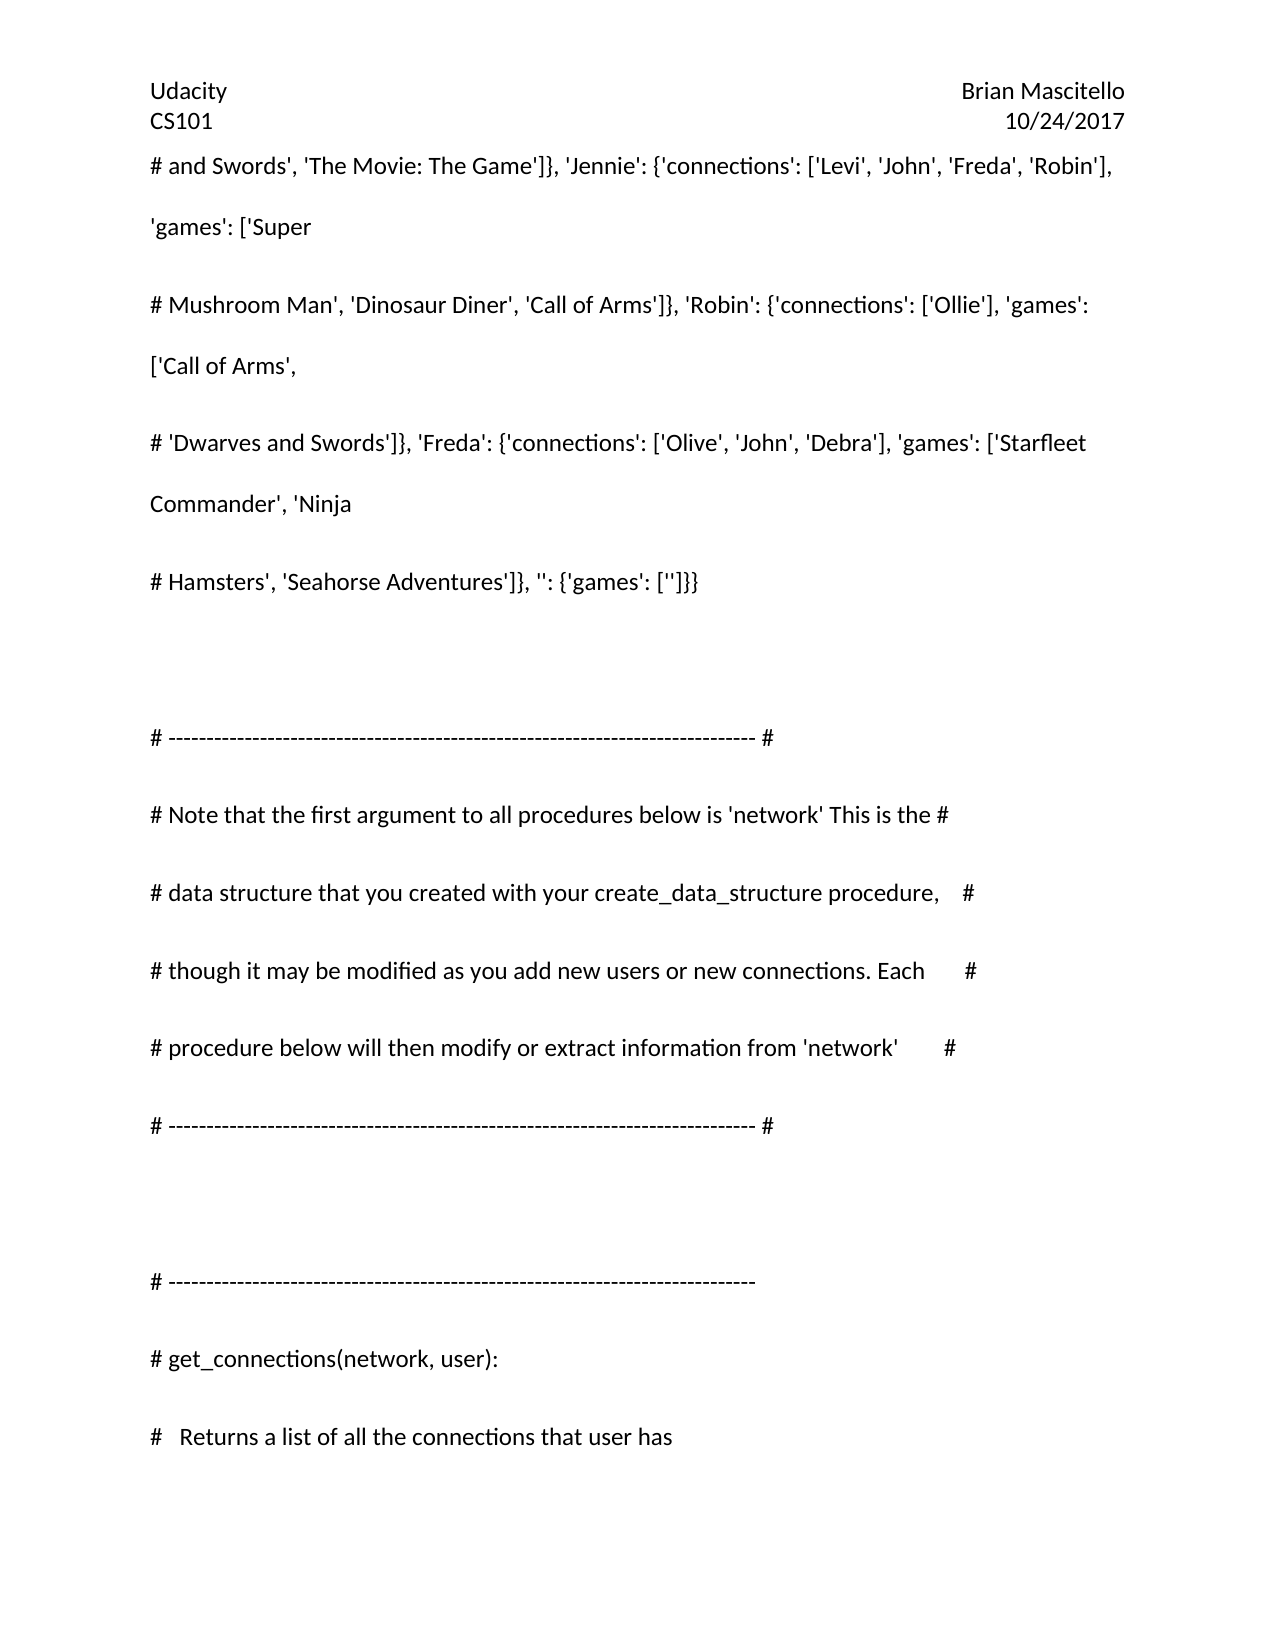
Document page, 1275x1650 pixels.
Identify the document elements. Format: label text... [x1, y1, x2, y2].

text # 'Dwarves and Swords']}, 'Freda': {'connections': ['Olive', 'John', 'Debra'], 'games': ['Starfleet Commander', 'Ninja [150, 427, 1125, 519]
text # ----------------------------------------------------------------------------- # [150, 1110, 1125, 1141]
text # though it may be modified as you add new users or new connections. Each # [150, 955, 1125, 985]
text # ----------------------------------------------------------------------------- [150, 1266, 1125, 1296]
text # Returns a list of all the connections that user has [150, 1421, 1125, 1452]
text # Note that the first argument to all procedures below is 'network' This is the # [150, 799, 1125, 830]
text # get_connections(network, user): [150, 1343, 1125, 1374]
text # procedure below will then modify or extract information from 'network' # [150, 1032, 1125, 1063]
text # Mushroom Man', 'Dinosaur Diner', 'Call of Arms']}, 'Robin': {'connections': ['Ollie'], 'games': ['Call of Arms', [150, 289, 1125, 380]
text # ----------------------------------------------------------------------------- # [150, 722, 1125, 752]
text # and Swords', 'The Movie: The Game']}, 'Jennie': {'connections': ['Levi', 'John', 'Freda', 'Robin'], 'games': ['Super [150, 150, 1125, 242]
text # data structure that you created with your create_data_structure procedure, # [150, 877, 1125, 908]
text # Hamsters', 'Seahorse Adventures']}, '': {'games': ['']}} [150, 566, 1125, 597]
